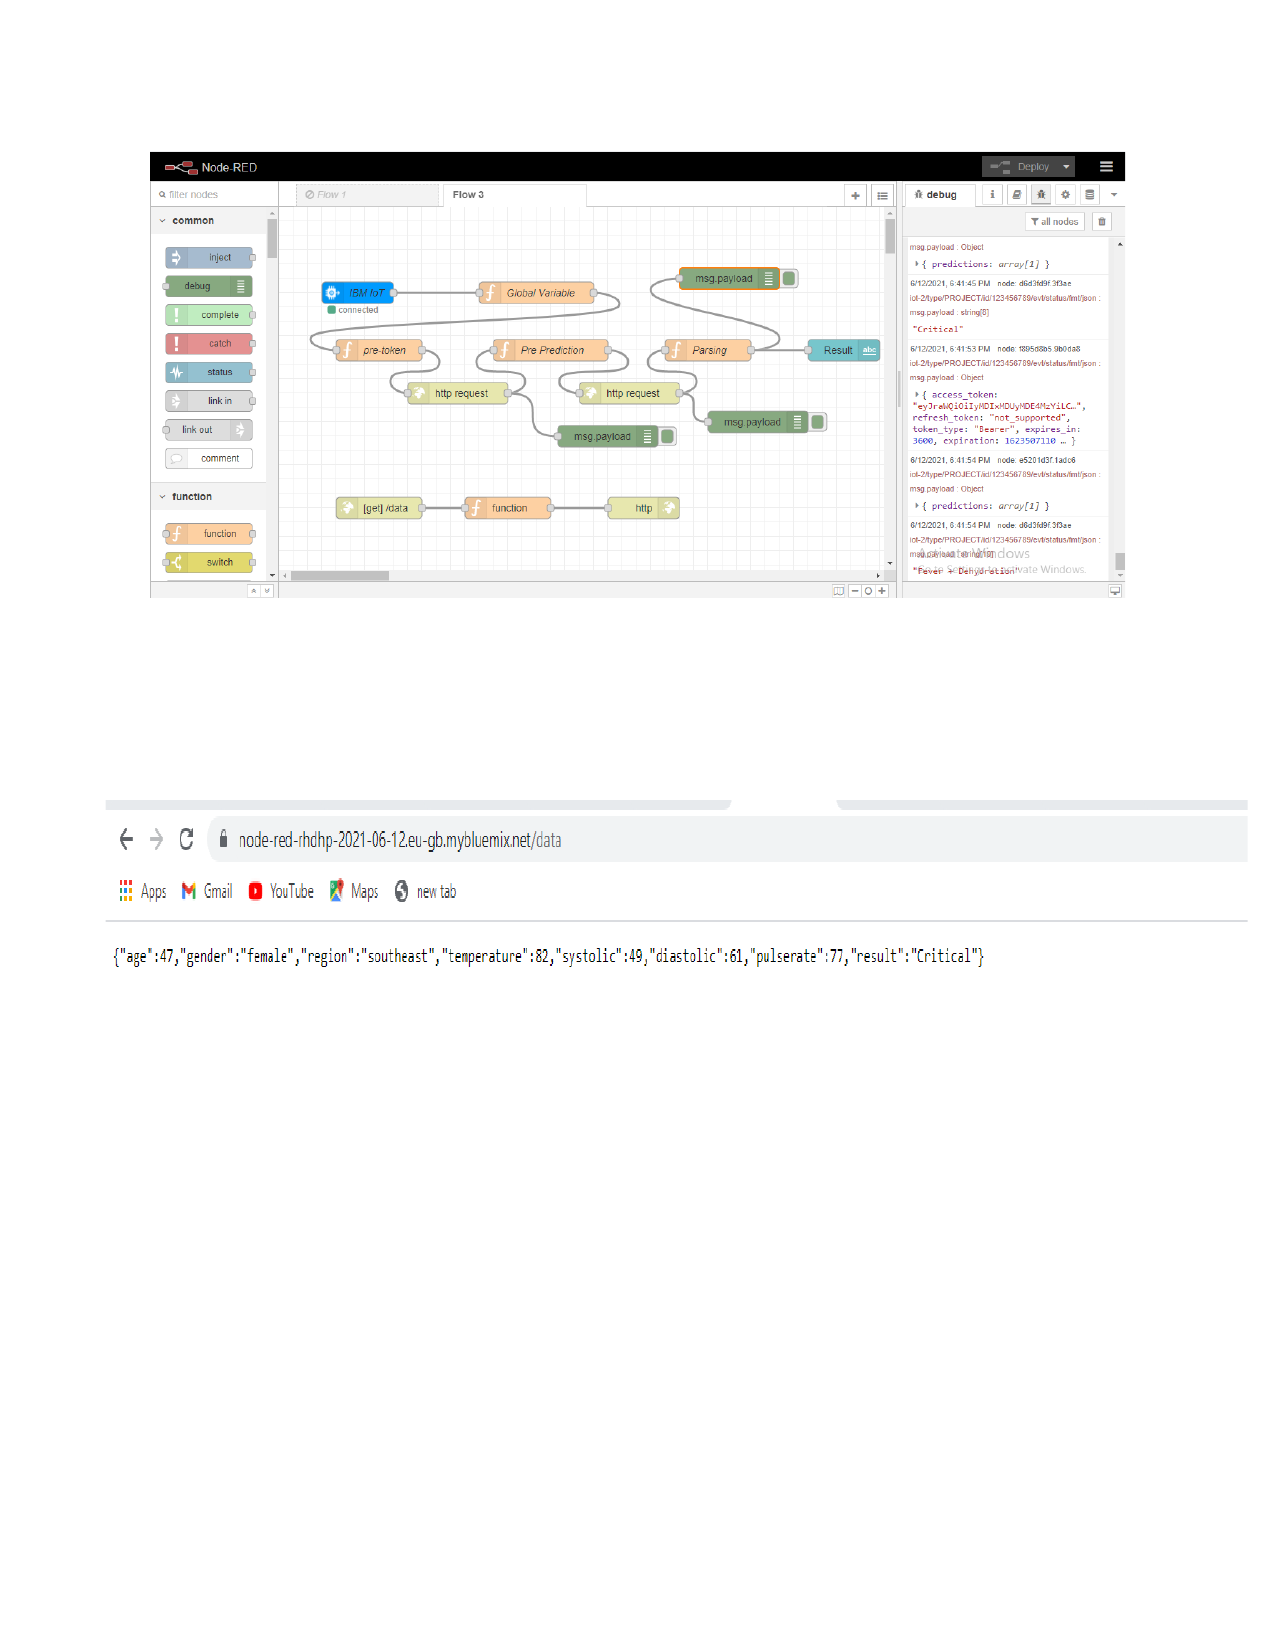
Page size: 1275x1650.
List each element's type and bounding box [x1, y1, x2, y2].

picture [105, 800, 1248, 1075]
picture [150, 150, 1125, 598]
